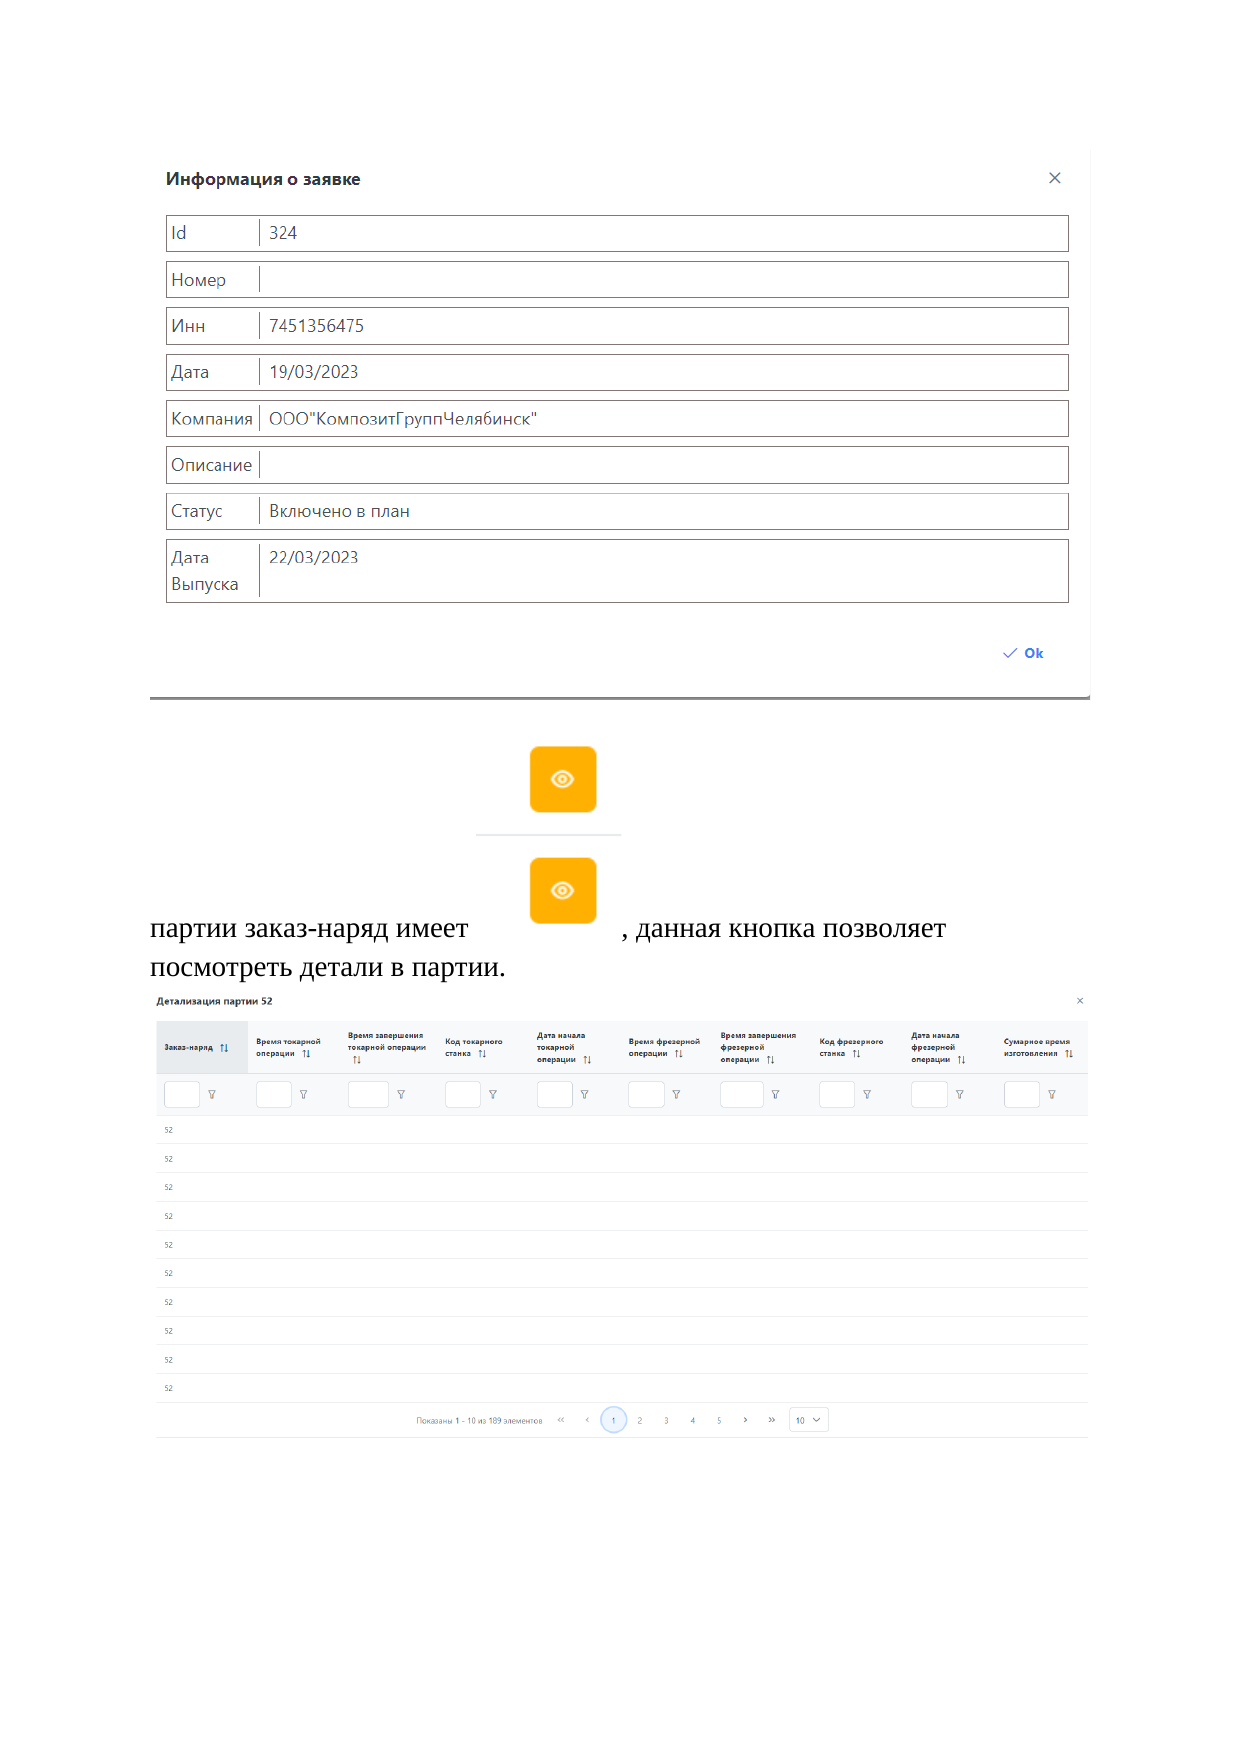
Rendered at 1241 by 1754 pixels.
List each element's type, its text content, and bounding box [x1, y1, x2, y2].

picture [150, 150, 1091, 700]
text партии заказ-наряд имеет , данная кнопка позволяет посмотреть детали в партии. [150, 742, 1090, 982]
picture [150, 987, 1091, 1442]
picture [476, 742, 622, 938]
